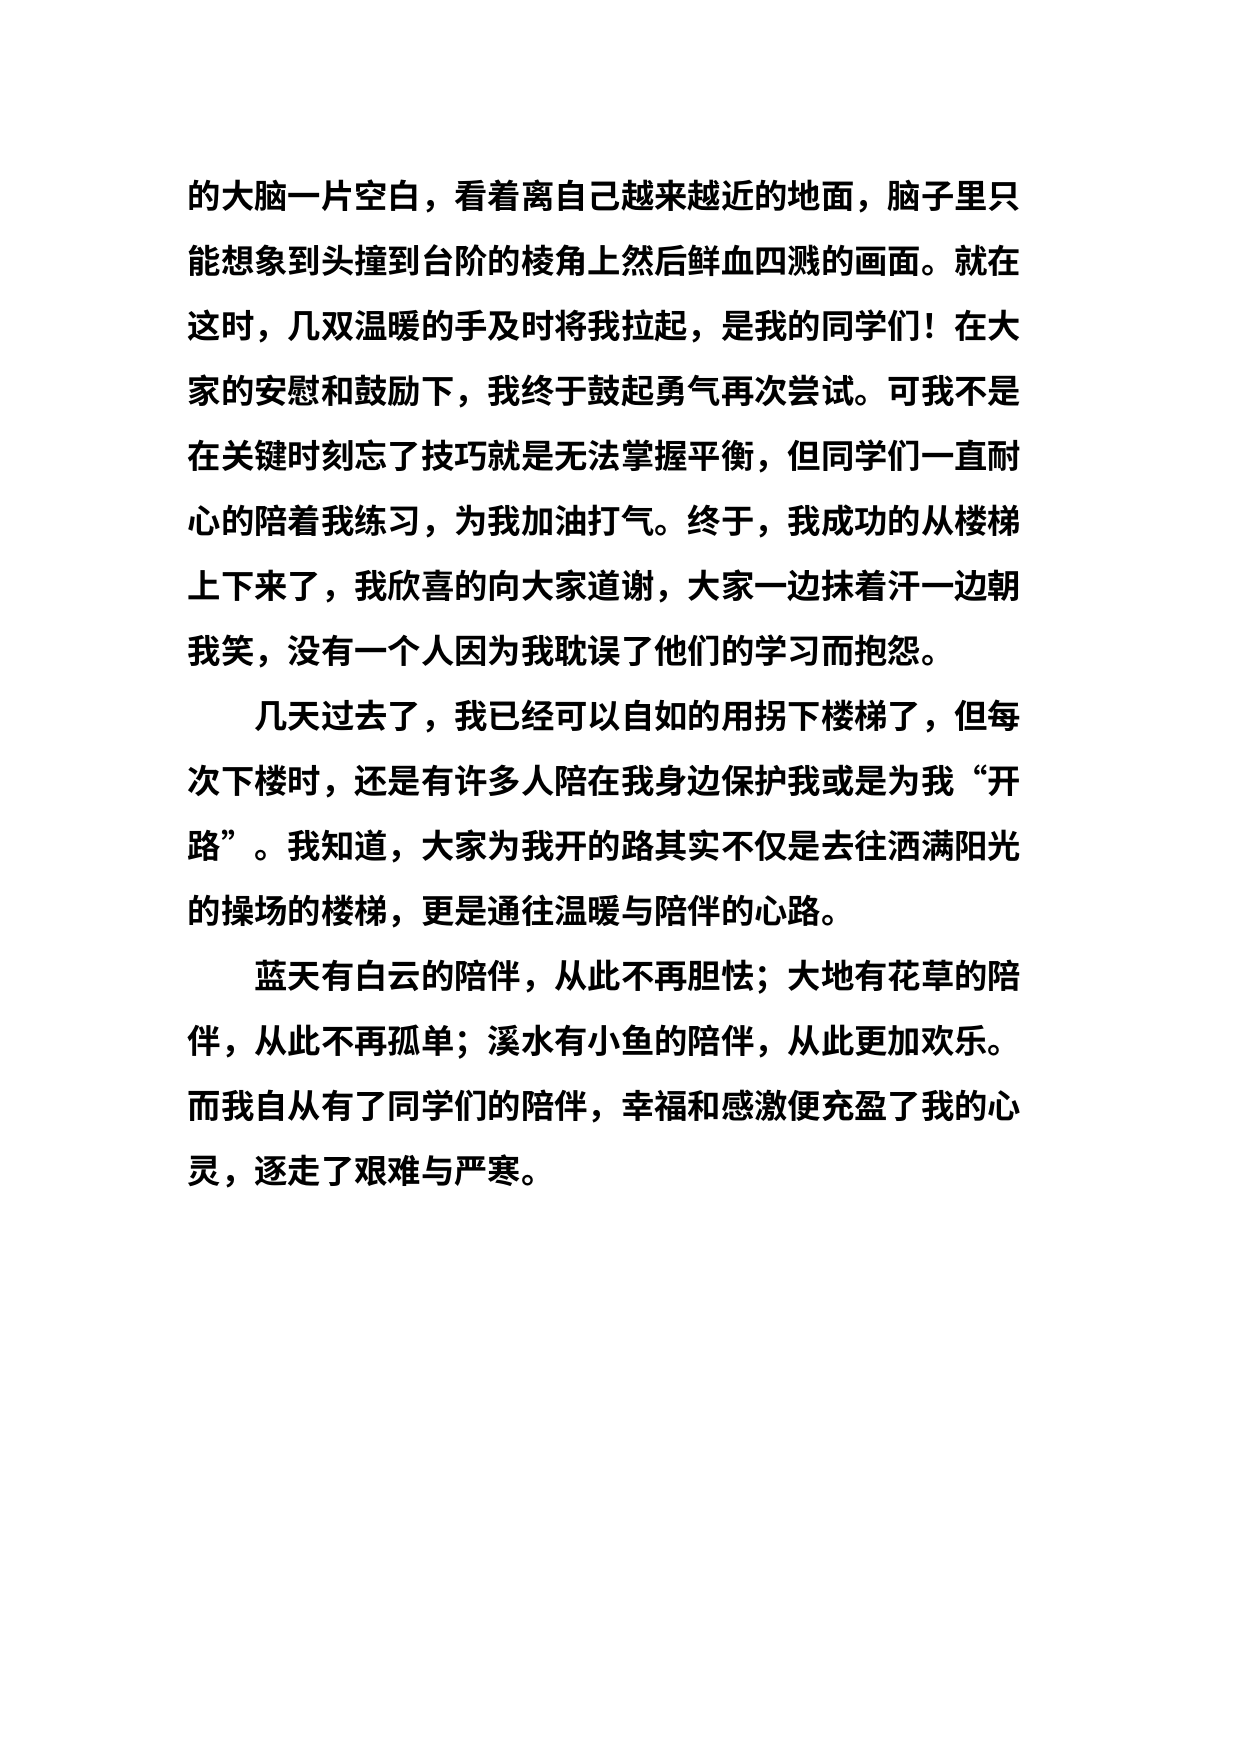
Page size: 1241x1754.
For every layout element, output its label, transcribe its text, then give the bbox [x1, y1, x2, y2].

text 蓝天有白云的陪伴，从此不再胆怯；大地有花草的陪伴，从此不再孤单；溪水有小鱼的陪伴，从此更加欢乐。而我自从有了同学们的陪伴，幸福和感激便充盈了我的心灵，逐走了艰难与严寒。 [187, 942, 1053, 1202]
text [187, 162, 1053, 682]
text 几天过去了，我已经可以自如的用拐下楼梯了，但每次下楼时，还是有许多人陪在我身边保护我或是为我“开路”。我知道，大家为我开的路其实不仅是去往洒满阳光的操场的楼梯，更是通往温暖与陪伴的心路。 [187, 682, 1053, 942]
